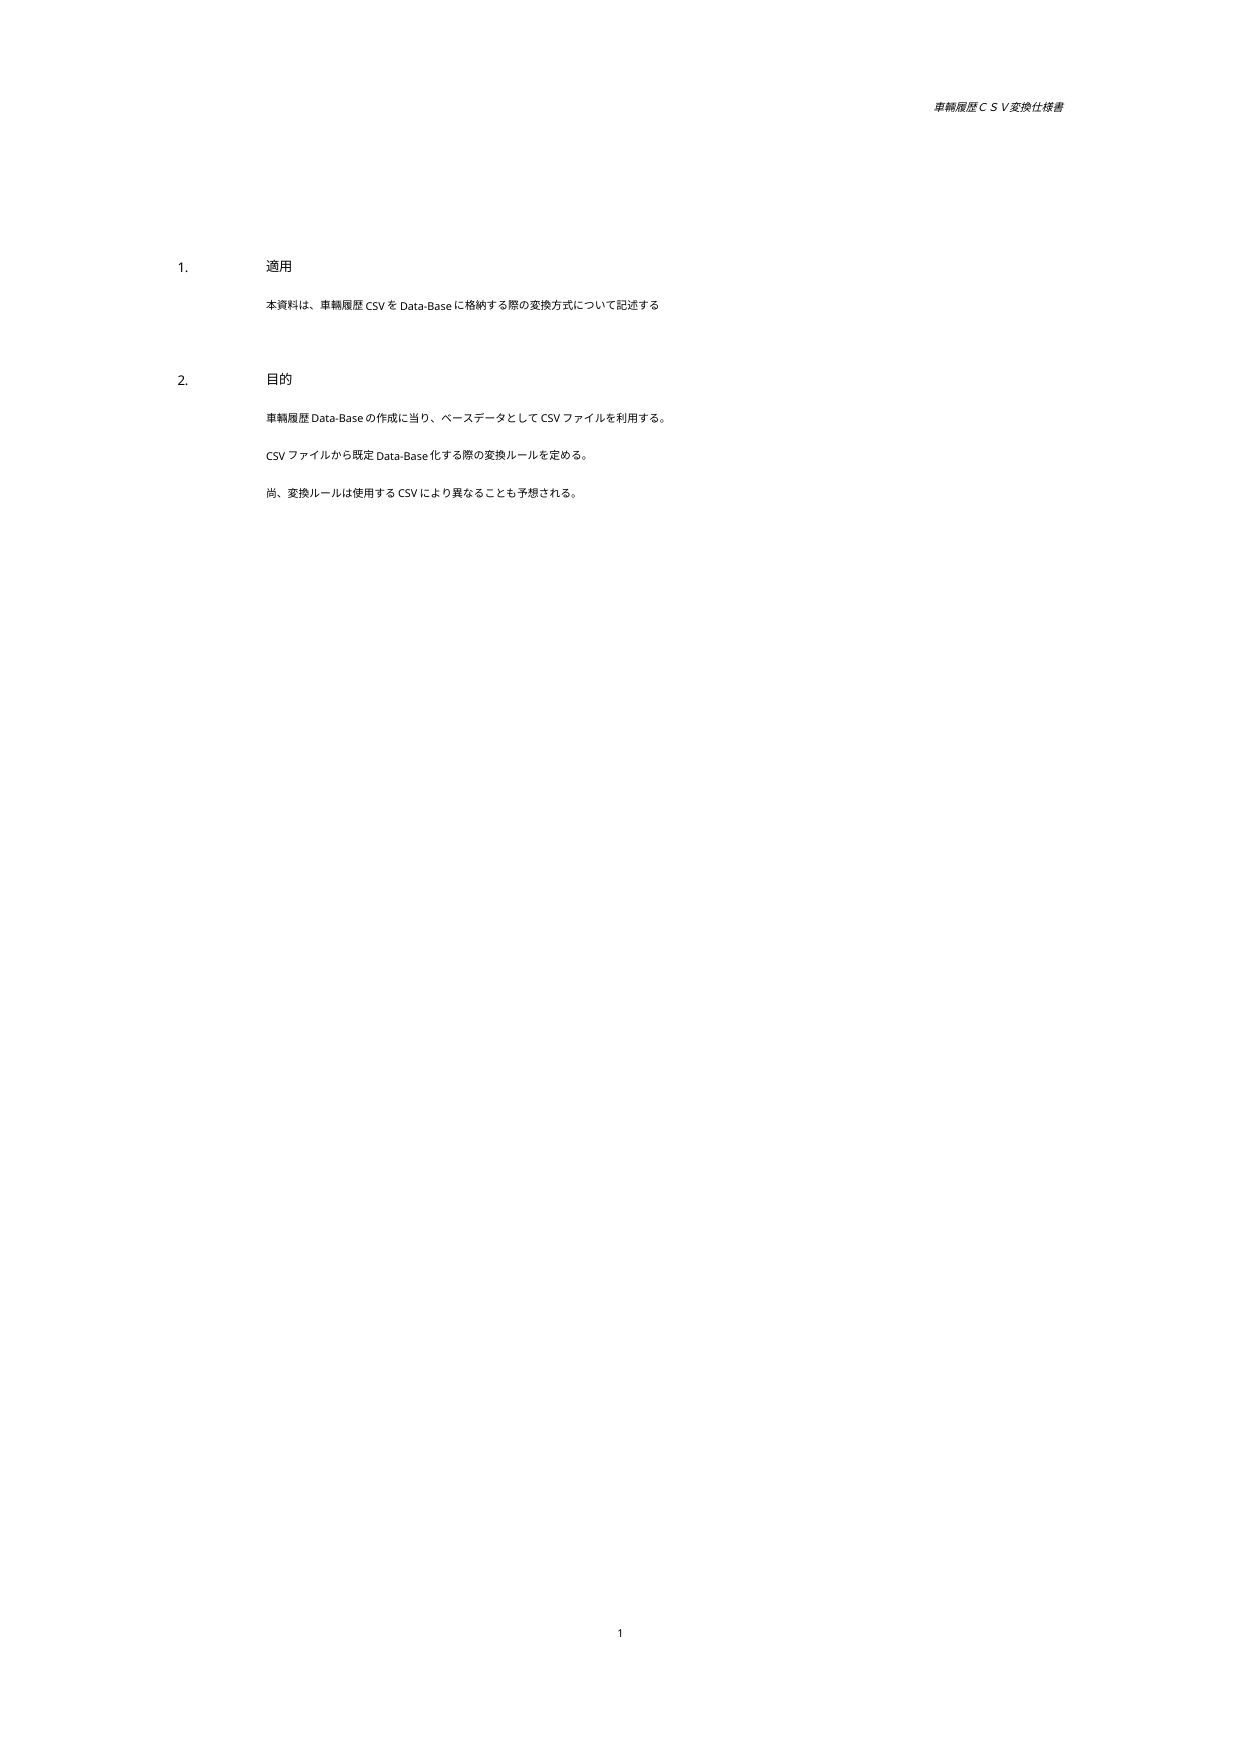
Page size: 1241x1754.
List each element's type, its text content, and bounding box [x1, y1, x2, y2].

subtitle 目的 [177, 367, 1063, 404]
text 本資料は、車輛履歴CSVをData-Baseに格納する際の変換方式について記述する [266, 292, 1063, 329]
text 尚、変換ルールは使用するCSVにより異なることも予想される。 [266, 479, 1063, 517]
text CSVファイルから既定Data-Base化する際の変換ルールを定める。 [266, 442, 1063, 479]
text 車輛履歴Data-Baseの作成に当り、ベースデータとしてCSVファイルを利用する。 [266, 404, 1063, 442]
subtitle 適用 [177, 254, 1063, 292]
